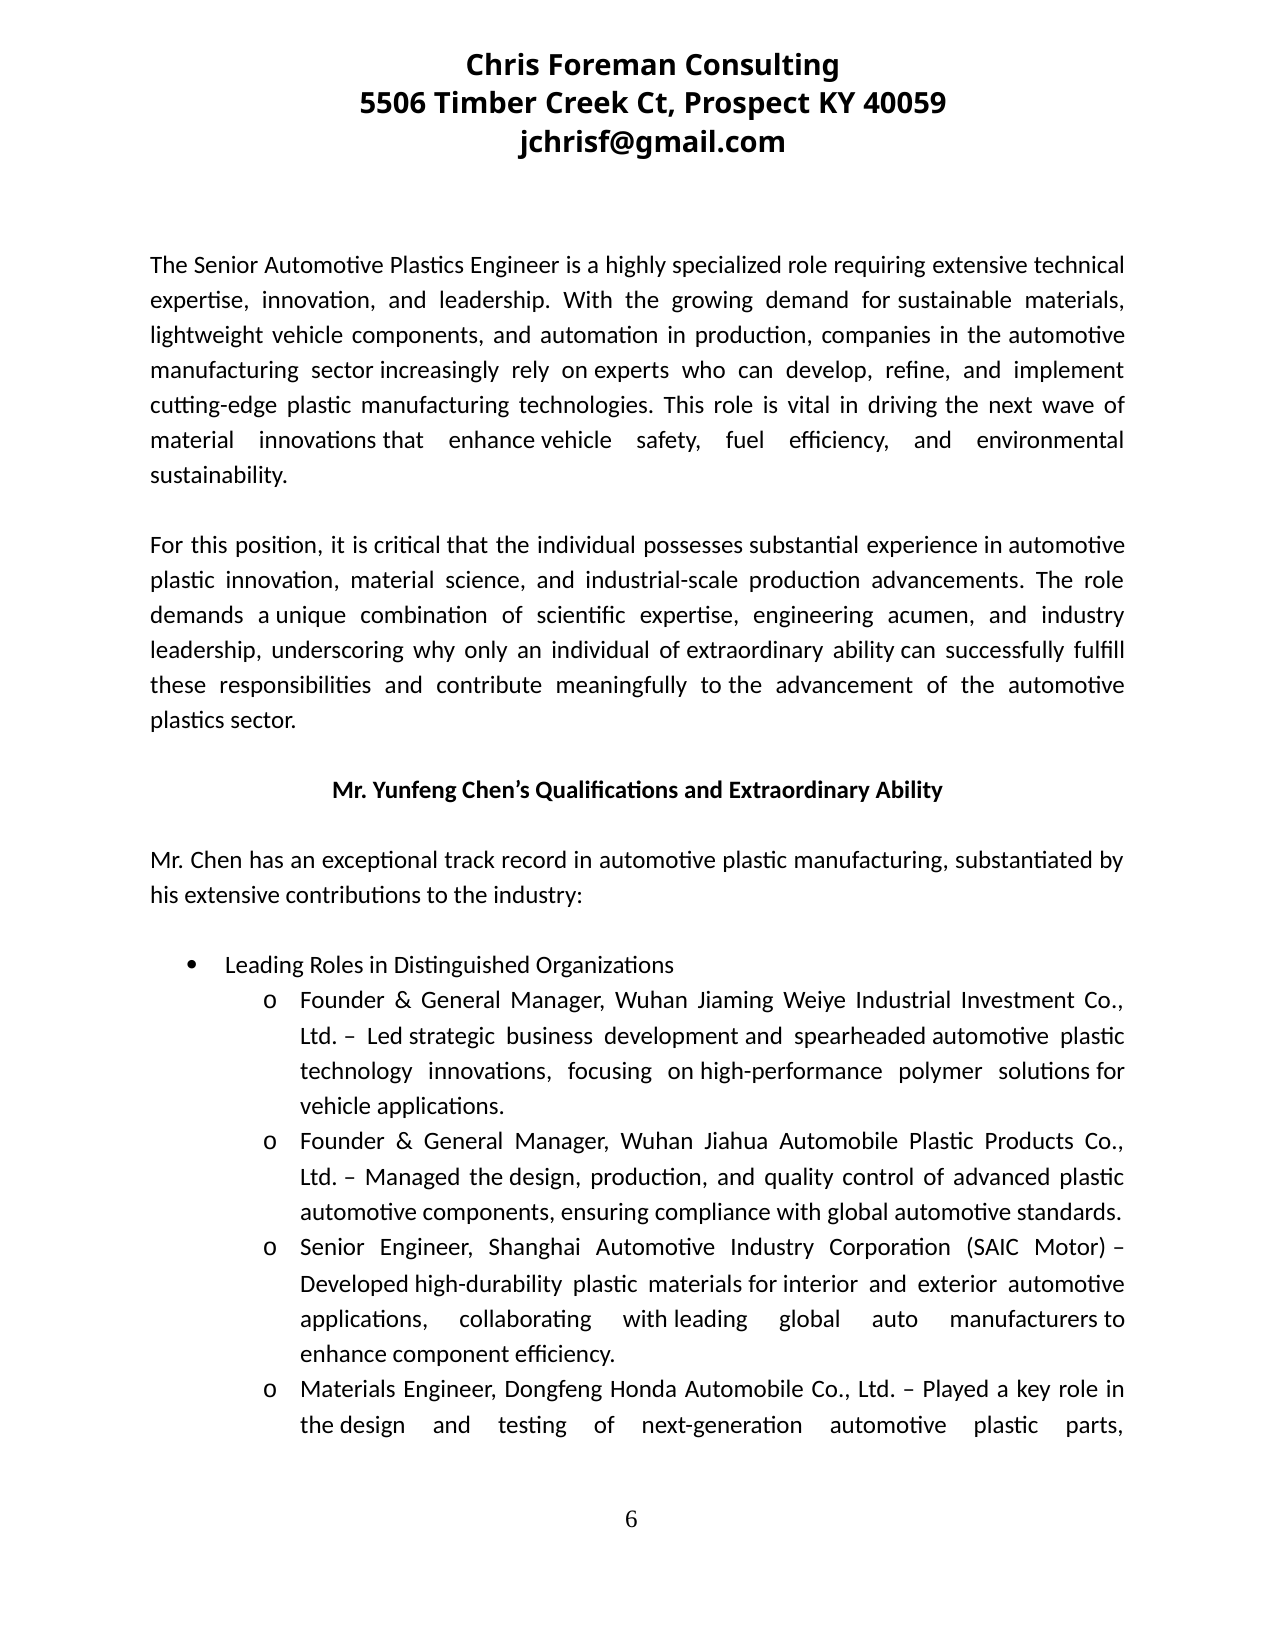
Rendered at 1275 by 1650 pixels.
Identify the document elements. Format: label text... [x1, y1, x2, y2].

list Senior Engineer, Shanghai Automotive Industry Corporation (SAIC Motor) – Developed high-durability plastic materials for interior and exterior automotive applications, collaborating with leading global auto manufacturers to enhance component efficiency. [262, 1232, 1125, 1368]
list Founder & General Manager, Wuhan Jiahua Automobile Plastic Products Co., Ltd. – Managed the design, production, and quality control of advanced plastic automotive components, ensuring compliance with global automotive standards. [262, 1125, 1125, 1227]
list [262, 1373, 1125, 1439]
text Mr. Yunfeng Chen’s Qualifications and Extraordinary Ability [150, 774, 1125, 804]
text For this position, it is critical that the individual possesses substantial experience in automotive plastic innovation, material science, and industrial-scale production advancements. The role demands a unique combination of scientific expertise, engineering acumen, and industry leadership, underscoring why only an individual of extraordinary ability can successfully fulfill these responsibilities and contribute meaningfully to the advancement of the automotive plastics sector. [150, 529, 1125, 734]
text Mr. Chen has an exceptional track record in automotive plastic manufacturing, substantiated by his extensive contributions to the industry: [150, 844, 1125, 909]
text The Senior Automotive Plastics Engineer is a highly specialized role requiring extensive technical expertise, innovation, and leadership. With the growing demand for sustainable materials, lightweight vehicle components, and automation in production, companies in the automotive manufacturing sector increasingly rely on experts who can develop, refine, and implement cutting-edge plastic manufacturing technologies. This role is vital in driving the next wave of material innovations that enhance vehicle safety, fuel efficiency, and environmental sustainability. [150, 249, 1125, 489]
list Leading Roles in Distinguished Organizations [187, 949, 1125, 979]
list Founder & General Manager, Wuhan Jiaming Weiye Industrial Investment Co., Ltd. – Led strategic business development and spearheaded automotive plastic technology innovations, focusing on high-performance polymer solutions for vehicle applications. [262, 984, 1125, 1121]
